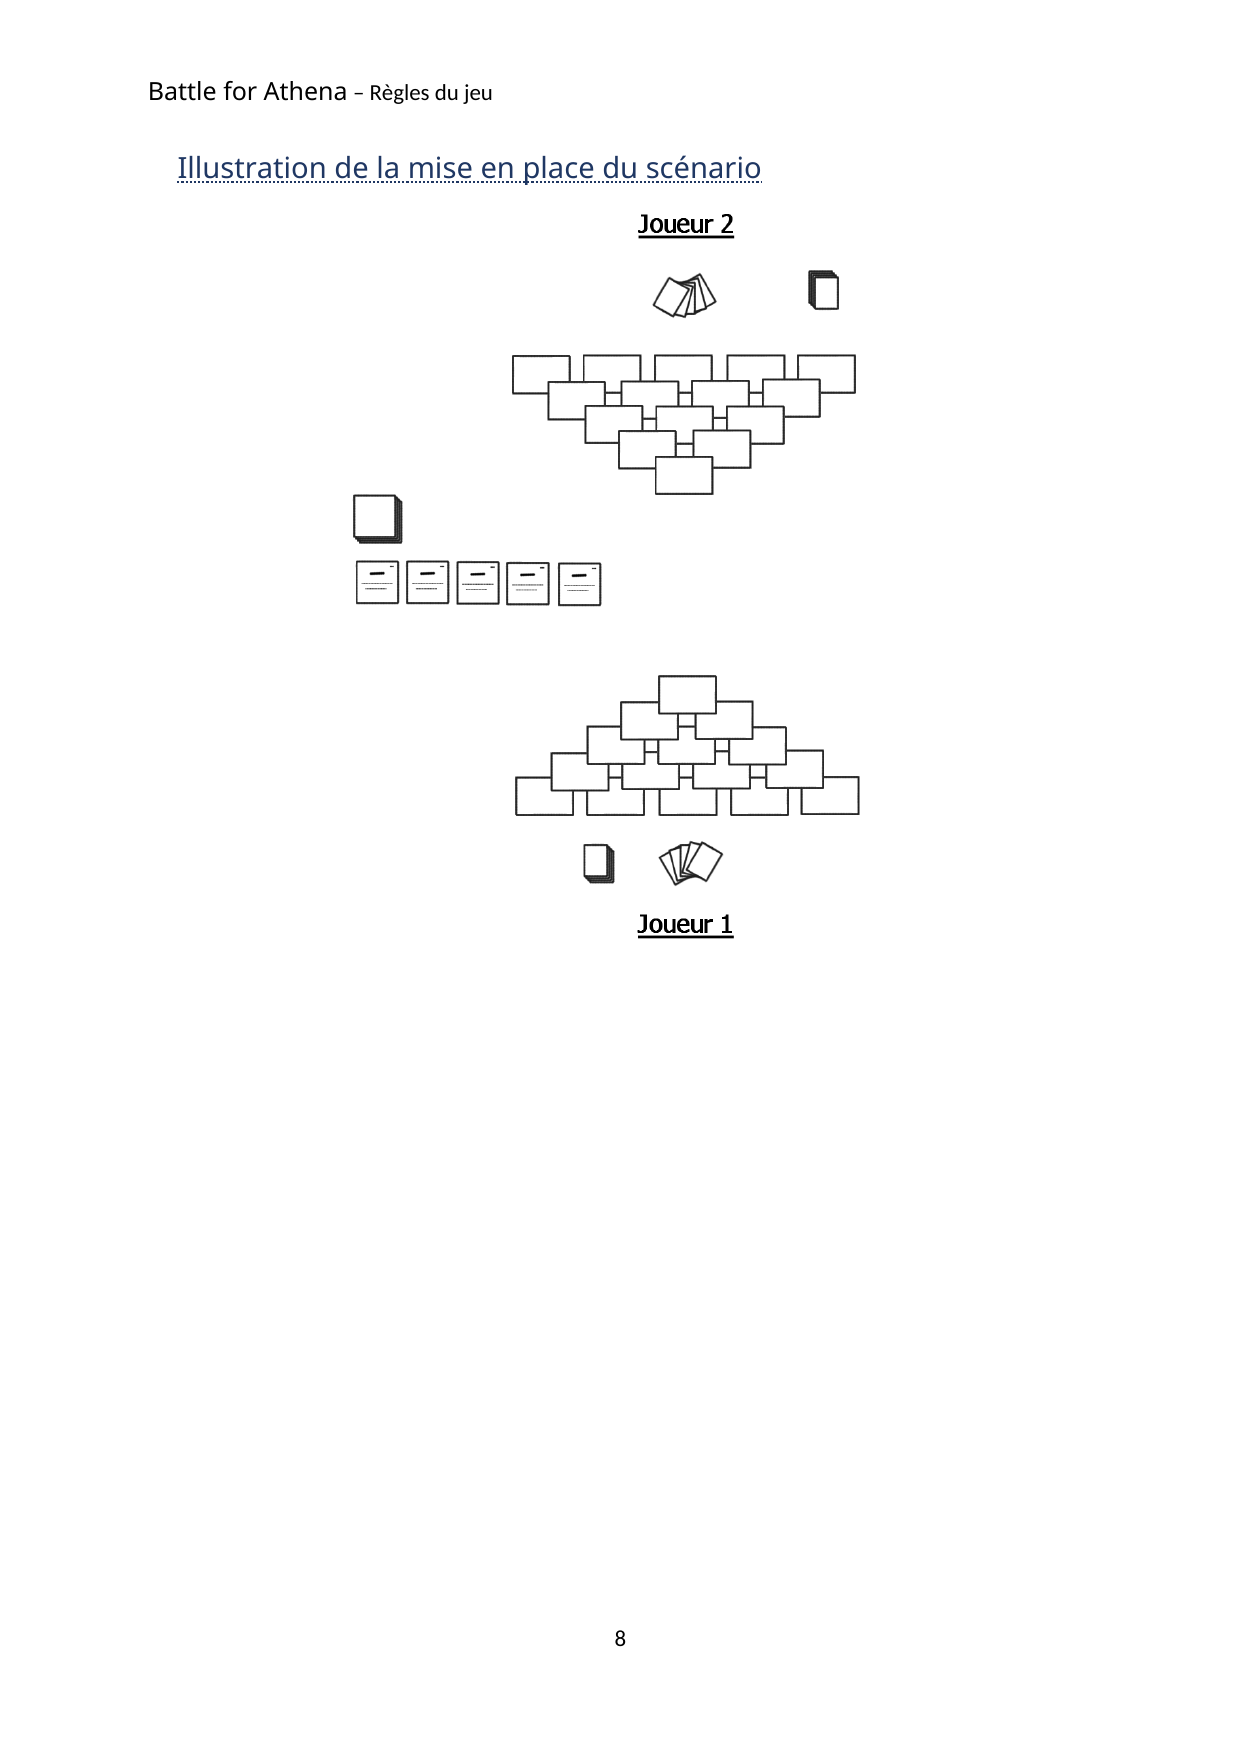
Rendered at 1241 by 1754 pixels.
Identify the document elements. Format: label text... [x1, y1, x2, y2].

subtitle Illustration de la mise en place du scénario [177, 148, 1092, 187]
picture [339, 200, 901, 945]
